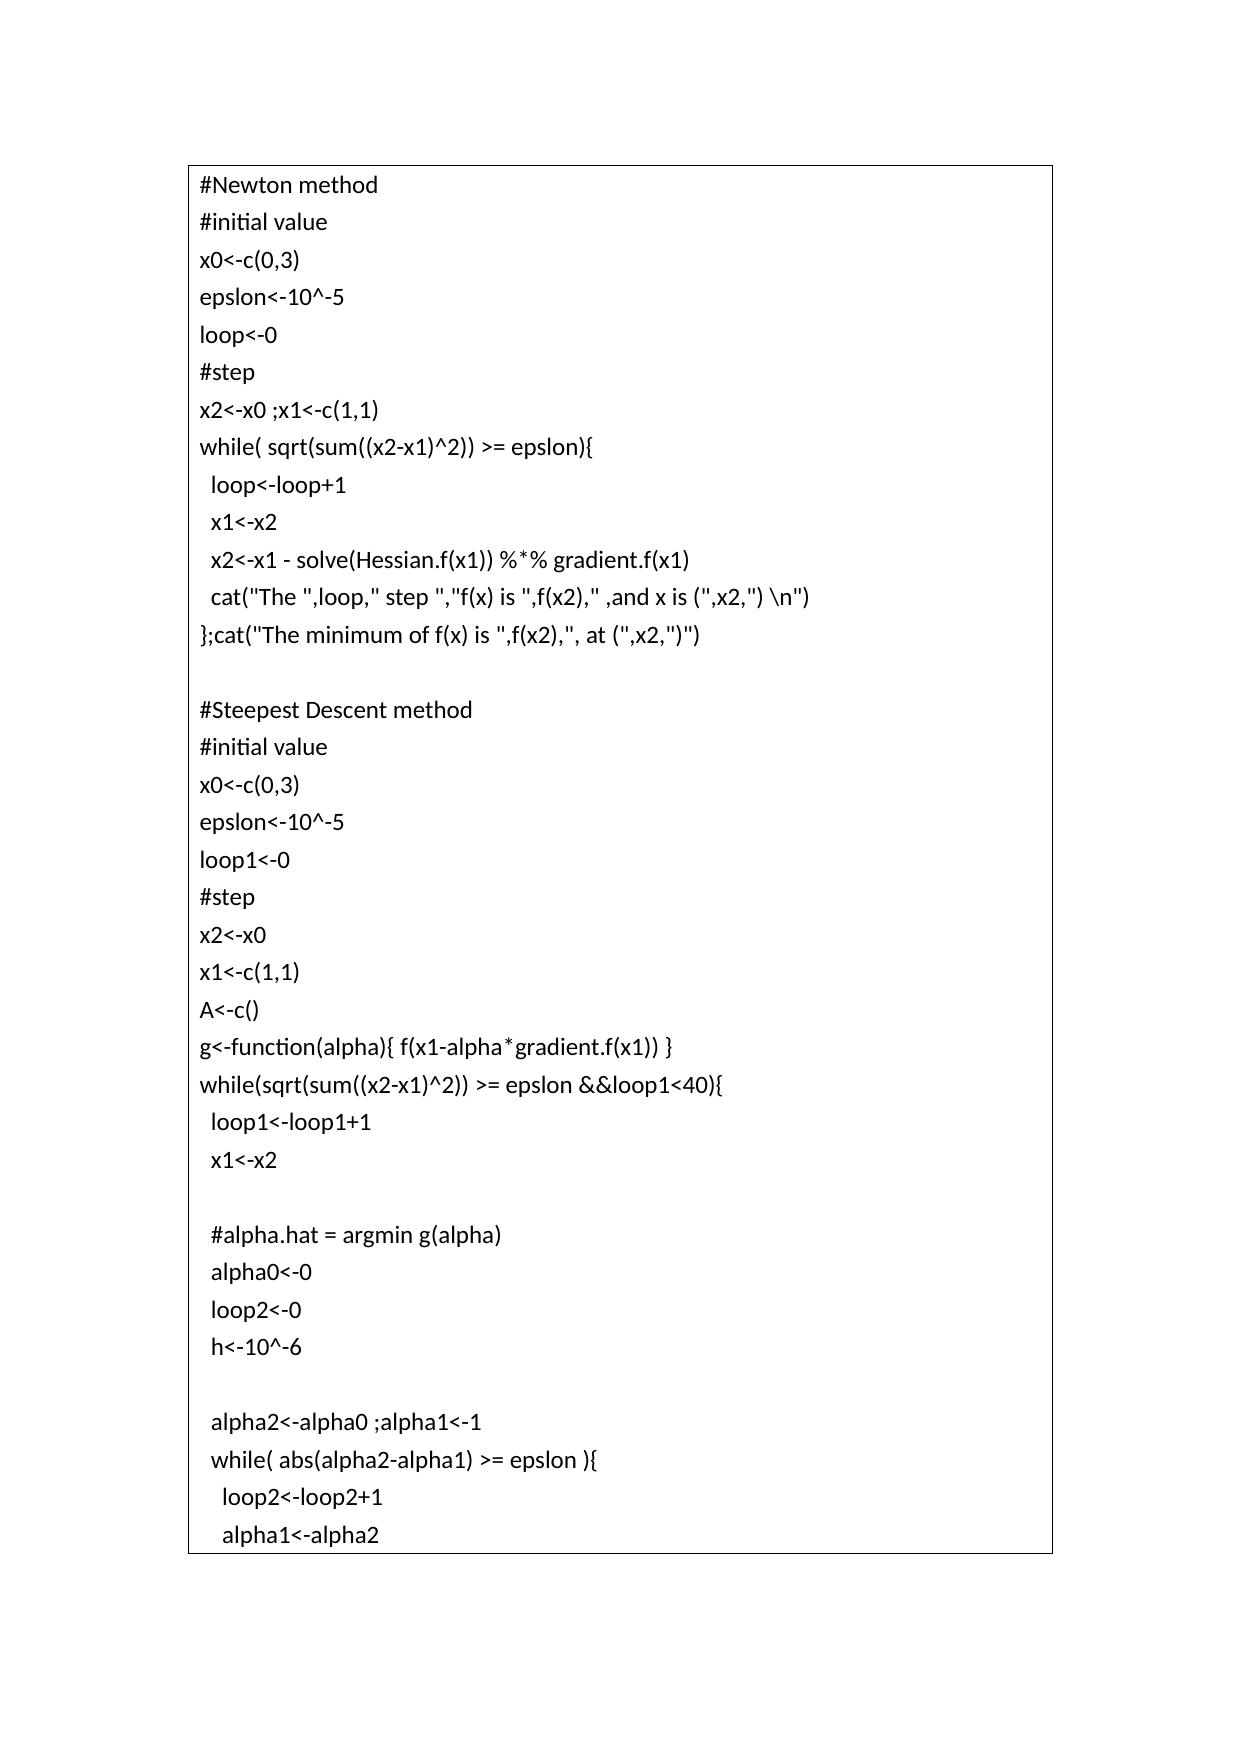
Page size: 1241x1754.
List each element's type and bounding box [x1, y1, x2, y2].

table_header [189, 166, 1052, 1553]
